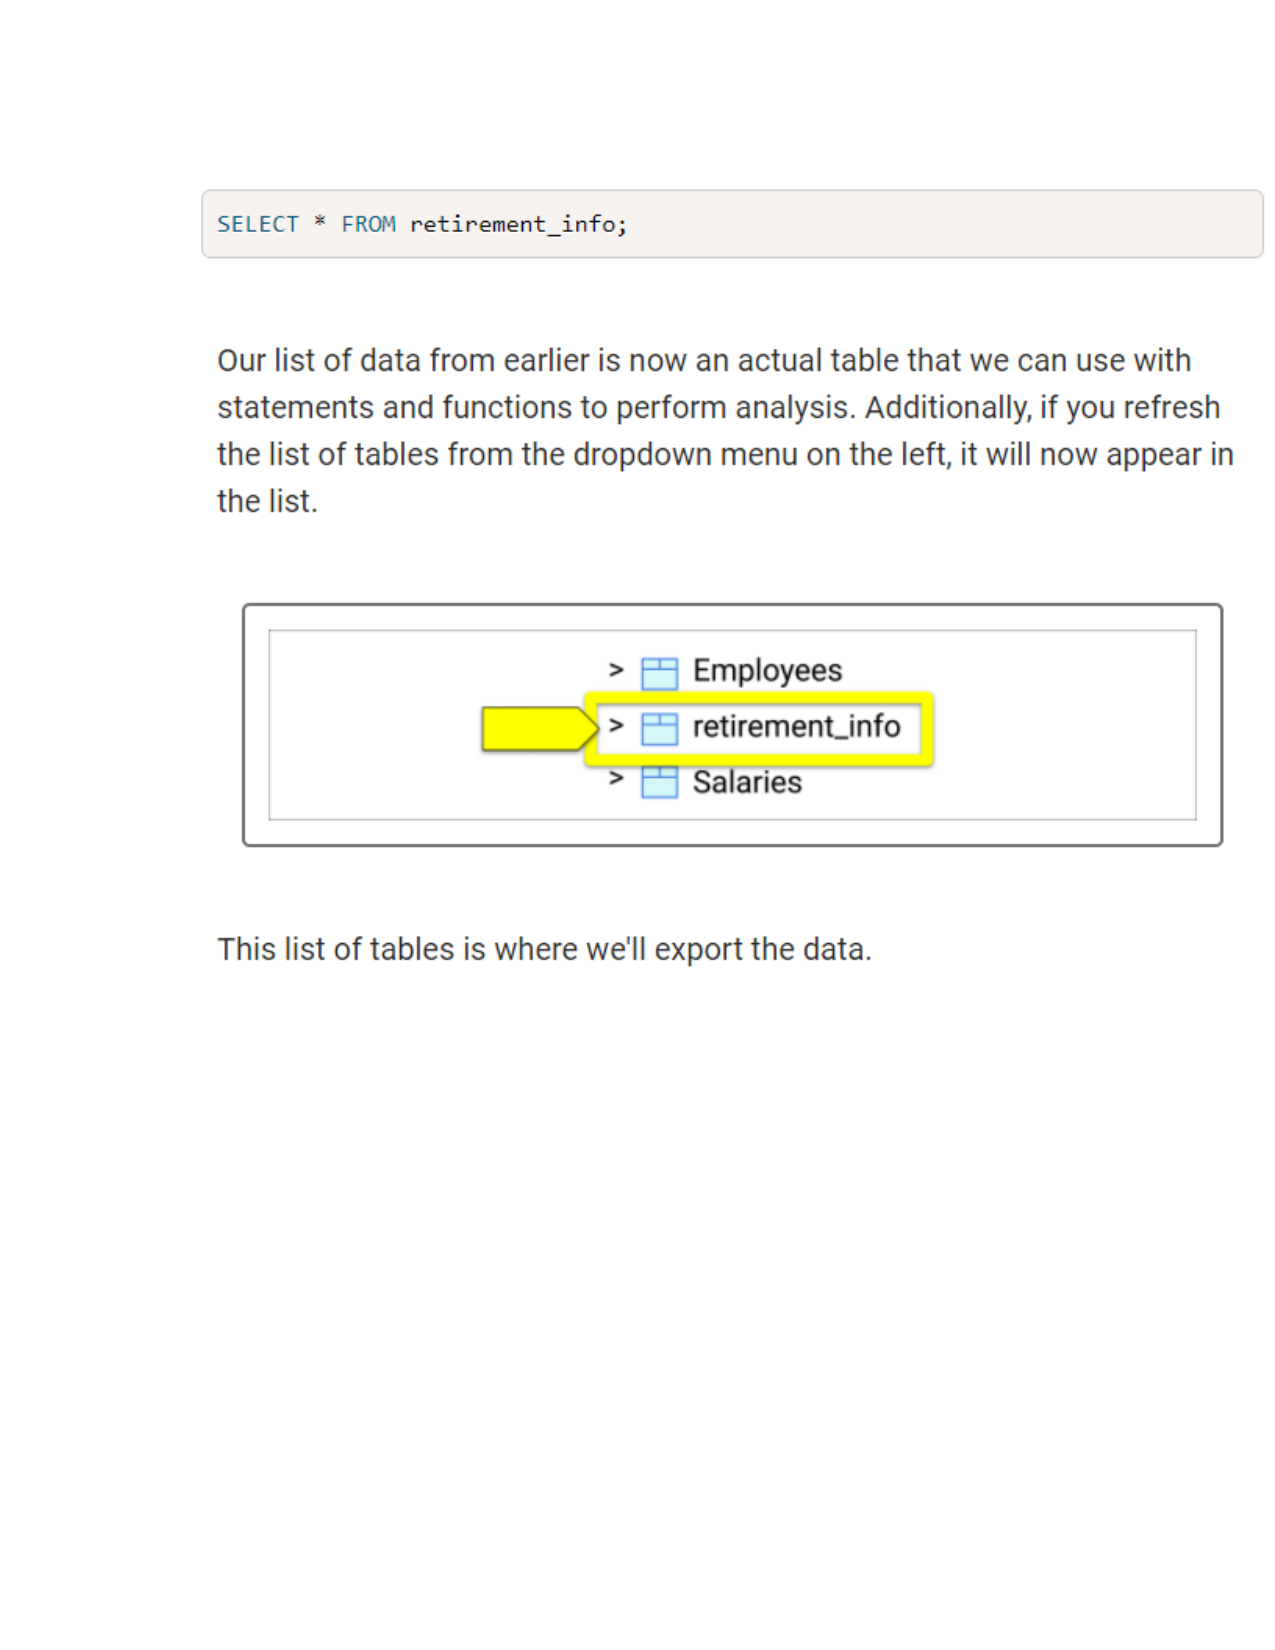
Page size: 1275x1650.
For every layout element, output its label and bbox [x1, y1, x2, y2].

picture [150, 150, 1275, 1026]
